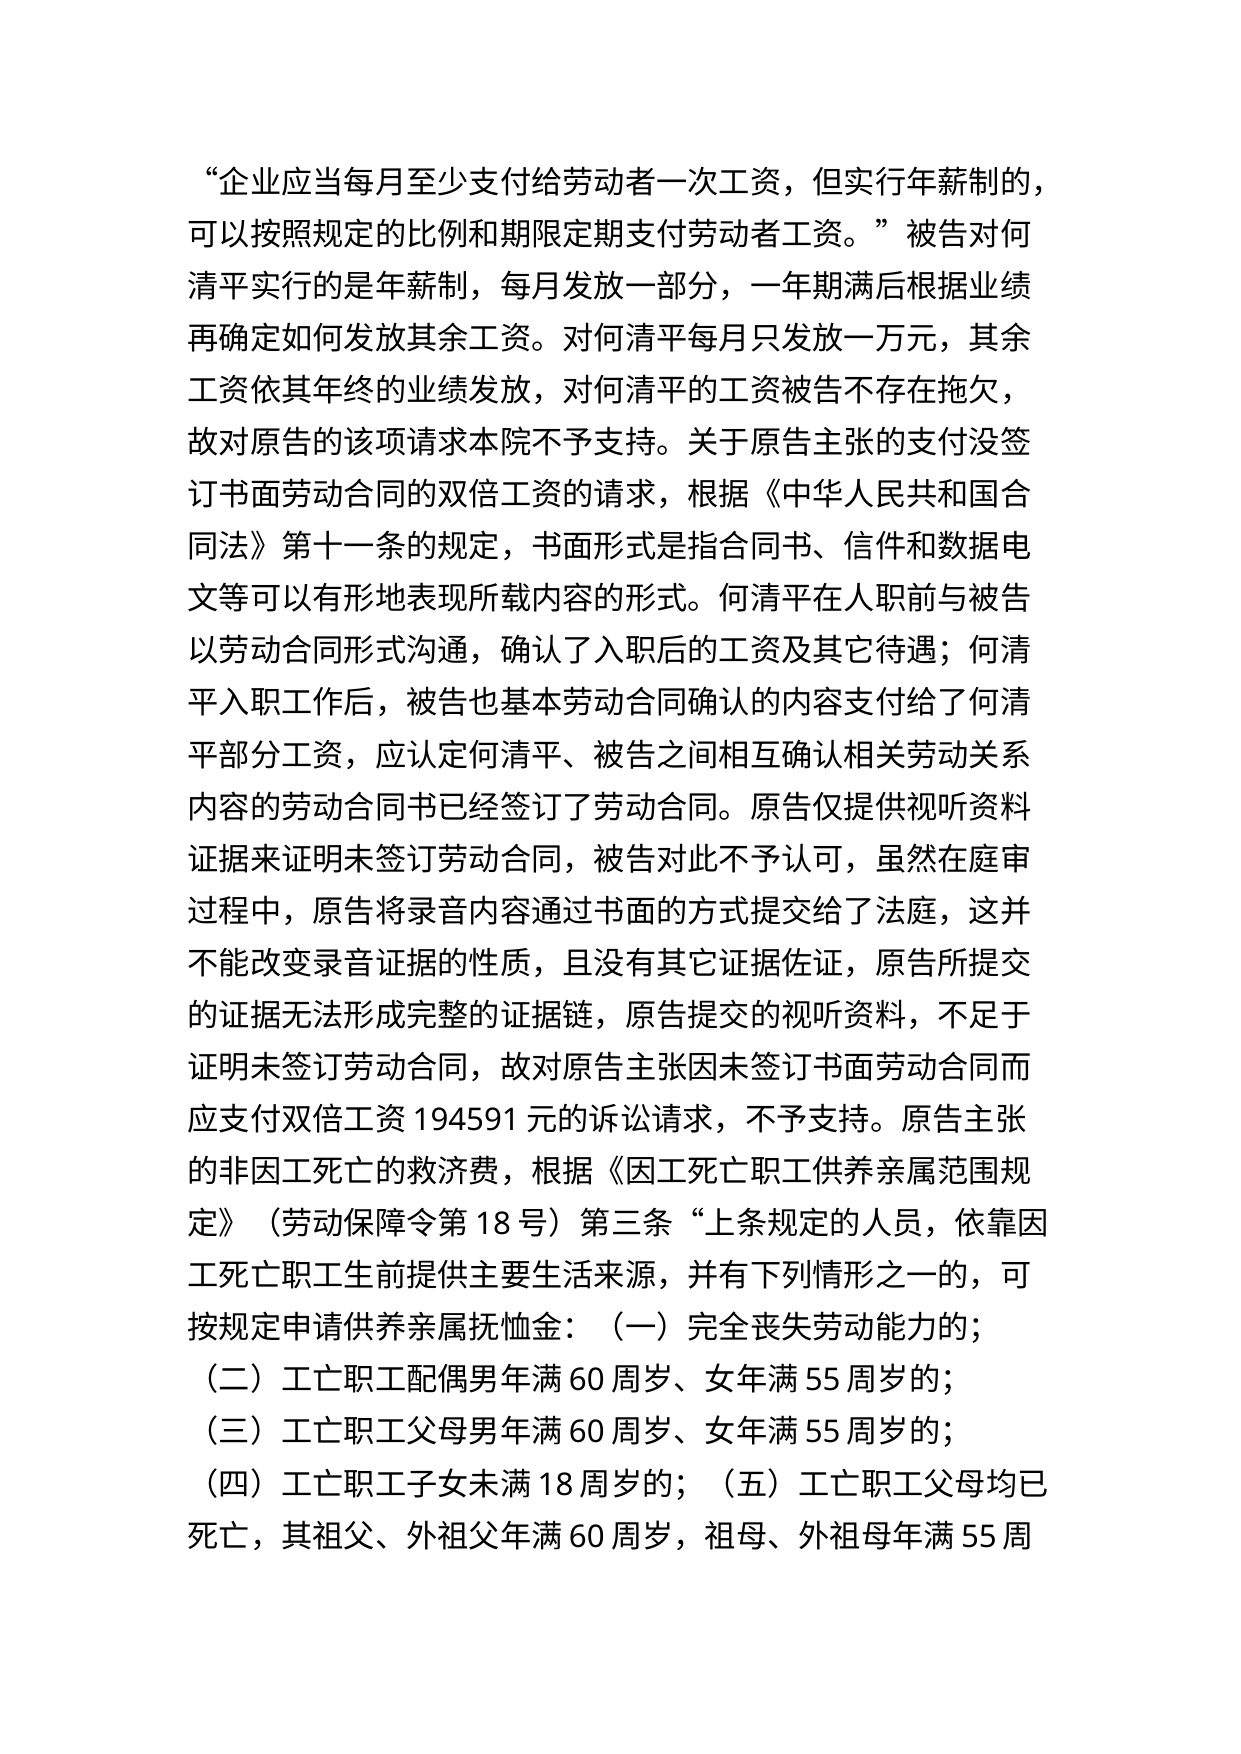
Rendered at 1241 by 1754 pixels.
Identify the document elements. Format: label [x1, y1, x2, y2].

text [187, 150, 1053, 1556]
